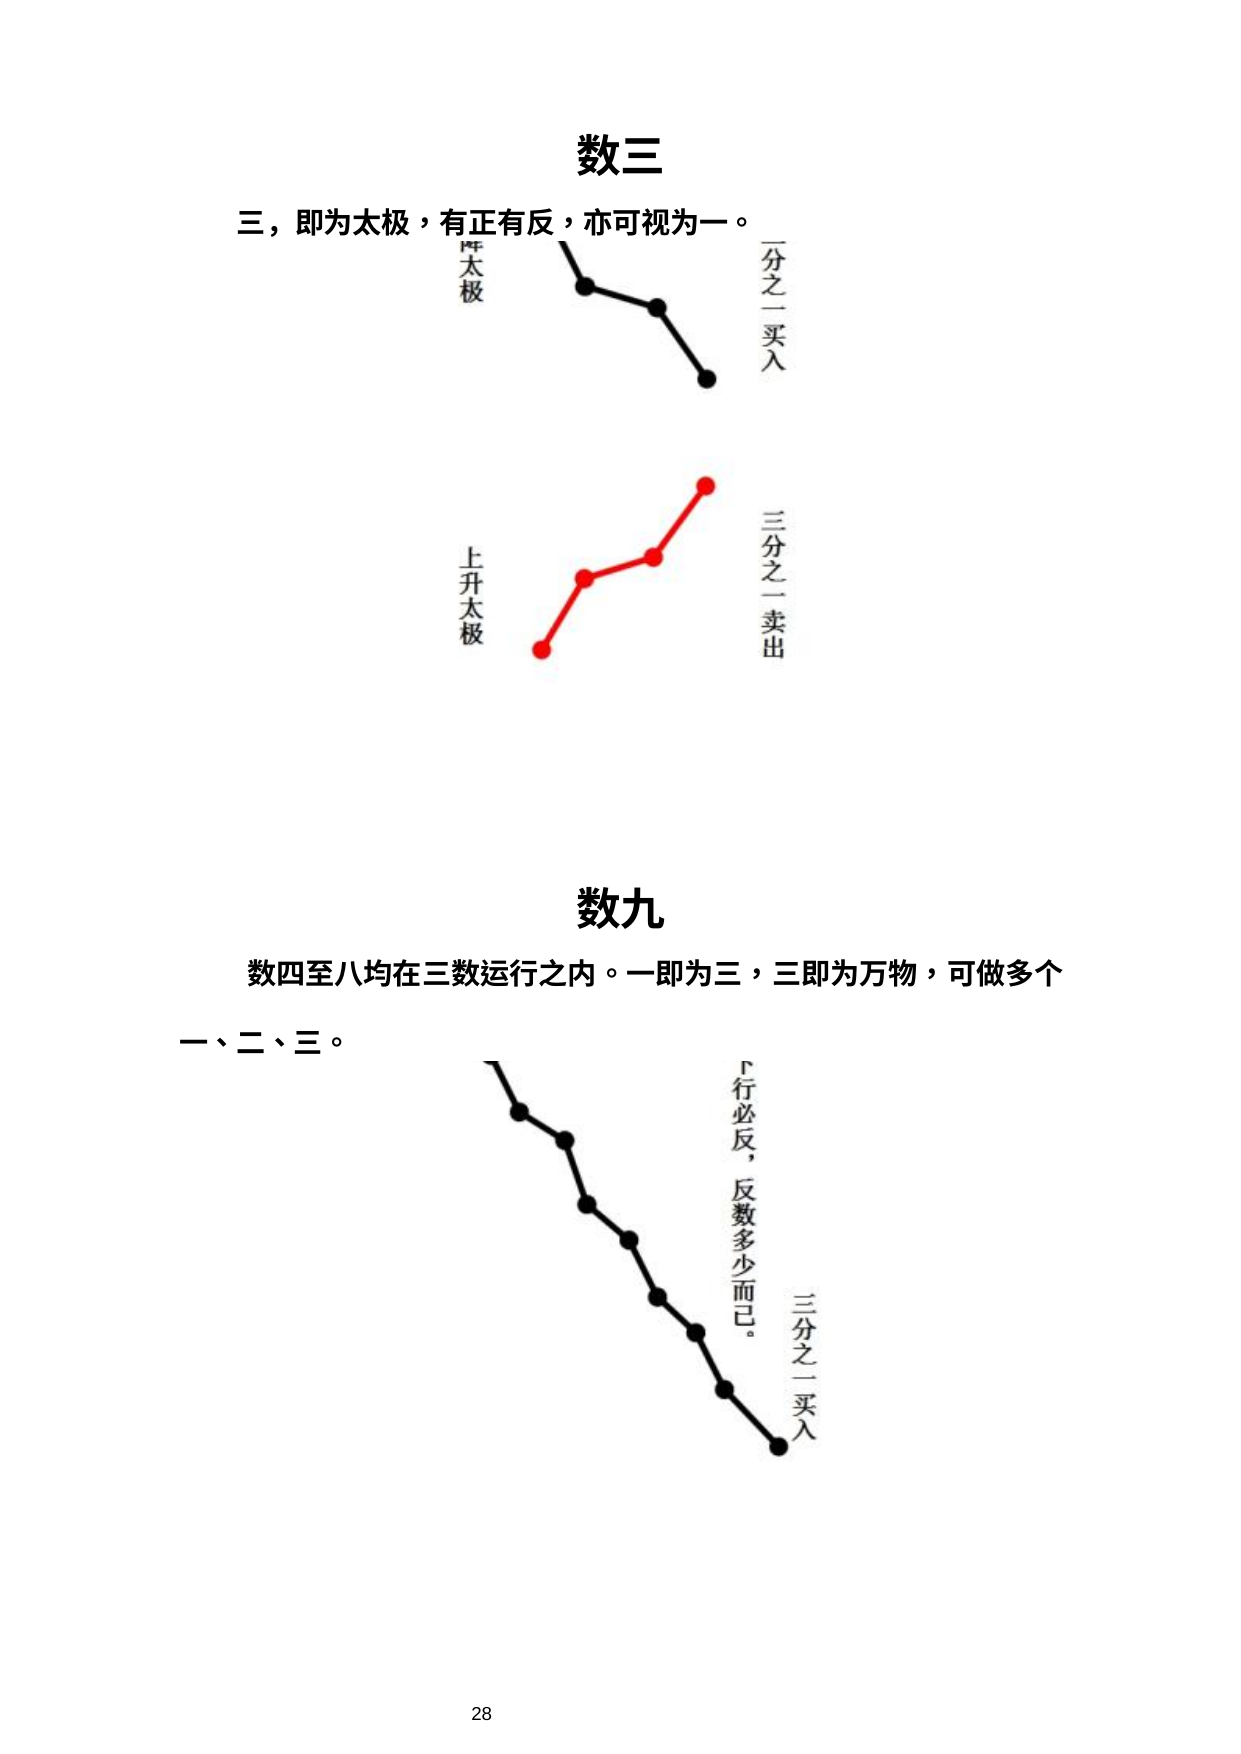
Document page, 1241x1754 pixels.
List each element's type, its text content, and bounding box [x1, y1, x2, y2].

picture [409, 1061, 832, 1507]
text 数四至八均在三数运行之内。一即为三，三即为万物，可做多个 [179, 956, 1063, 992]
text 数九 [576, 881, 1063, 937]
picture [409, 241, 832, 690]
text 一、二、三。 [179, 1022, 1063, 1061]
text 三，即为太极，有正有反，亦可视为一。 [237, 203, 1063, 242]
text 数三 [576, 128, 1063, 184]
